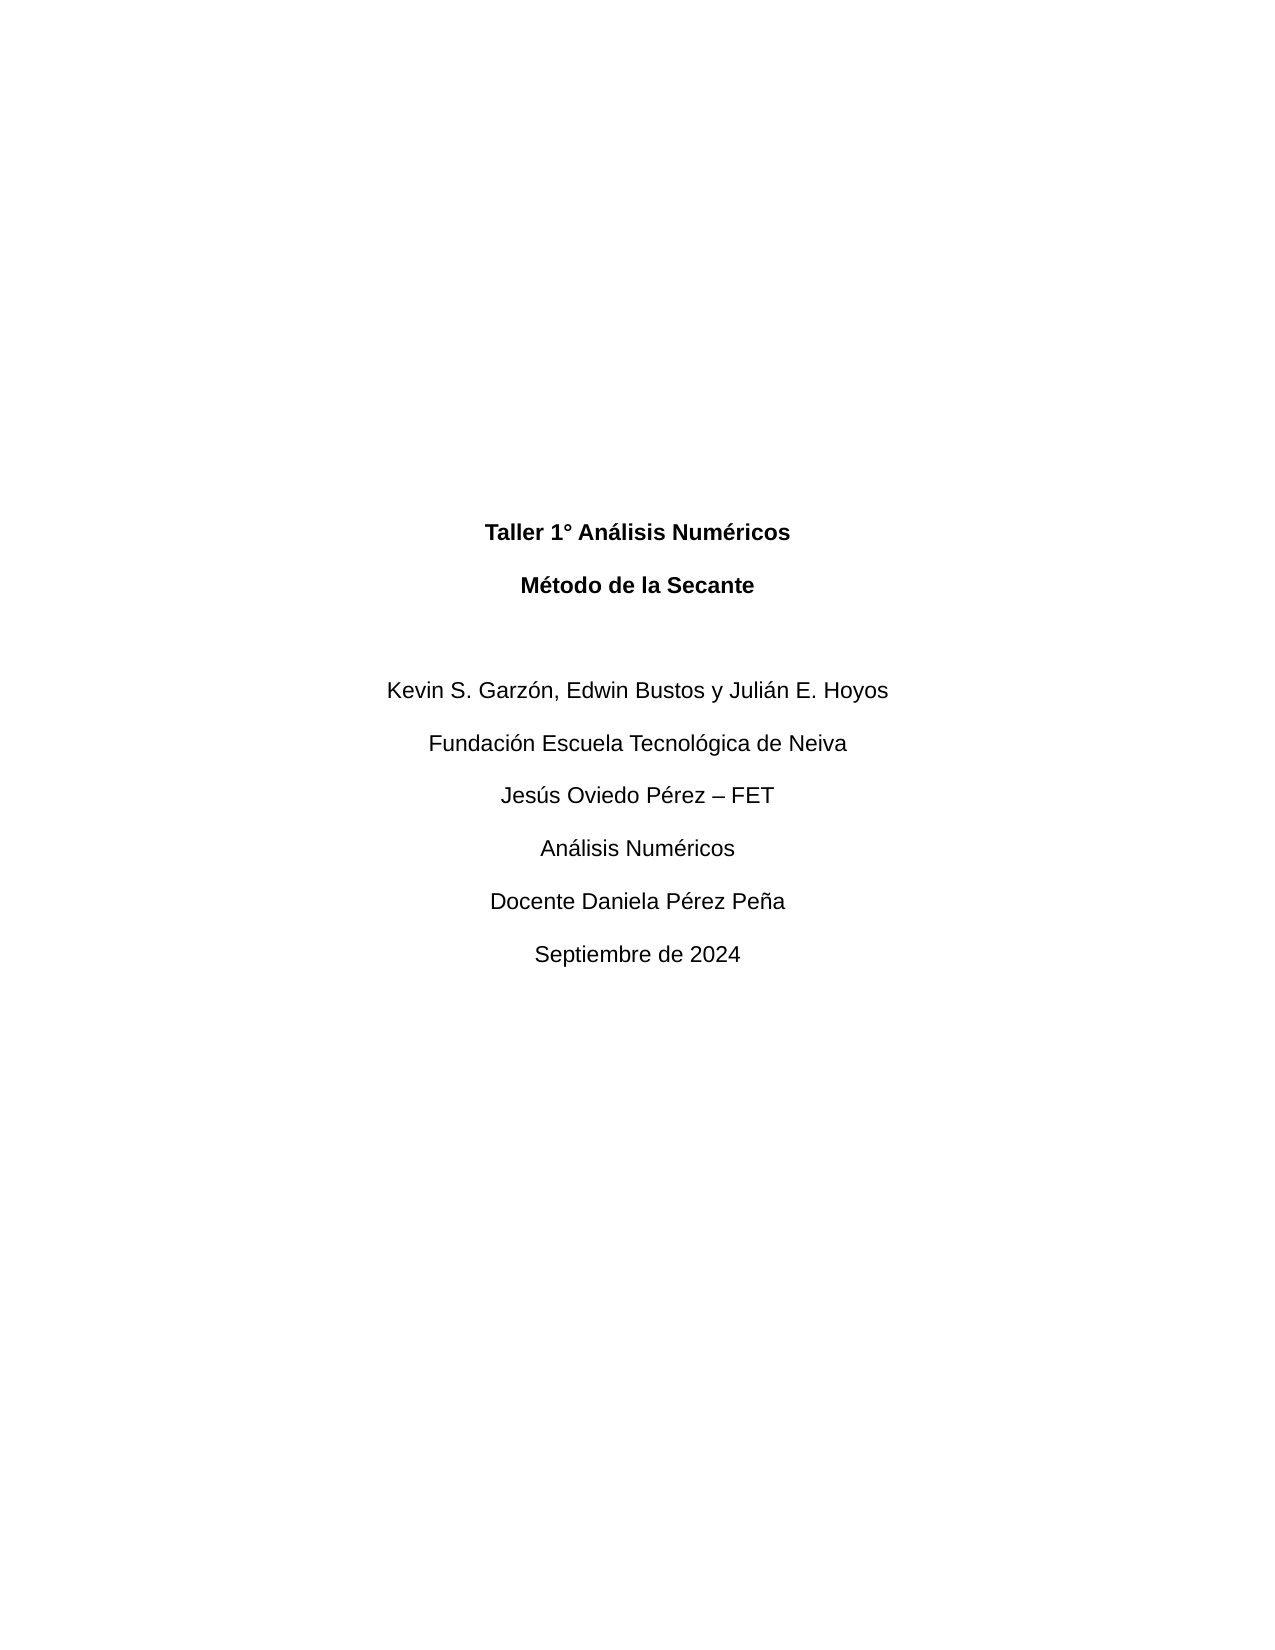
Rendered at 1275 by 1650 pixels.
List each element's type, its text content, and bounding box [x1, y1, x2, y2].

text Jesús Oviedo Pérez – FET [150, 782, 1125, 809]
text Docente Daniela Pérez Peña [150, 888, 1125, 914]
text Método de la Secante [150, 572, 1125, 598]
text Taller 1° Análisis Numéricos [150, 519, 1125, 545]
text Septiembre de 2024 [150, 941, 1125, 967]
text Fundación Escuela Tecnológica de Neiva [150, 730, 1125, 756]
text Análisis Numéricos [150, 835, 1125, 862]
text Kevin S. Garzón, Edwin Bustos y Julián E. Hoyos [150, 677, 1125, 703]
